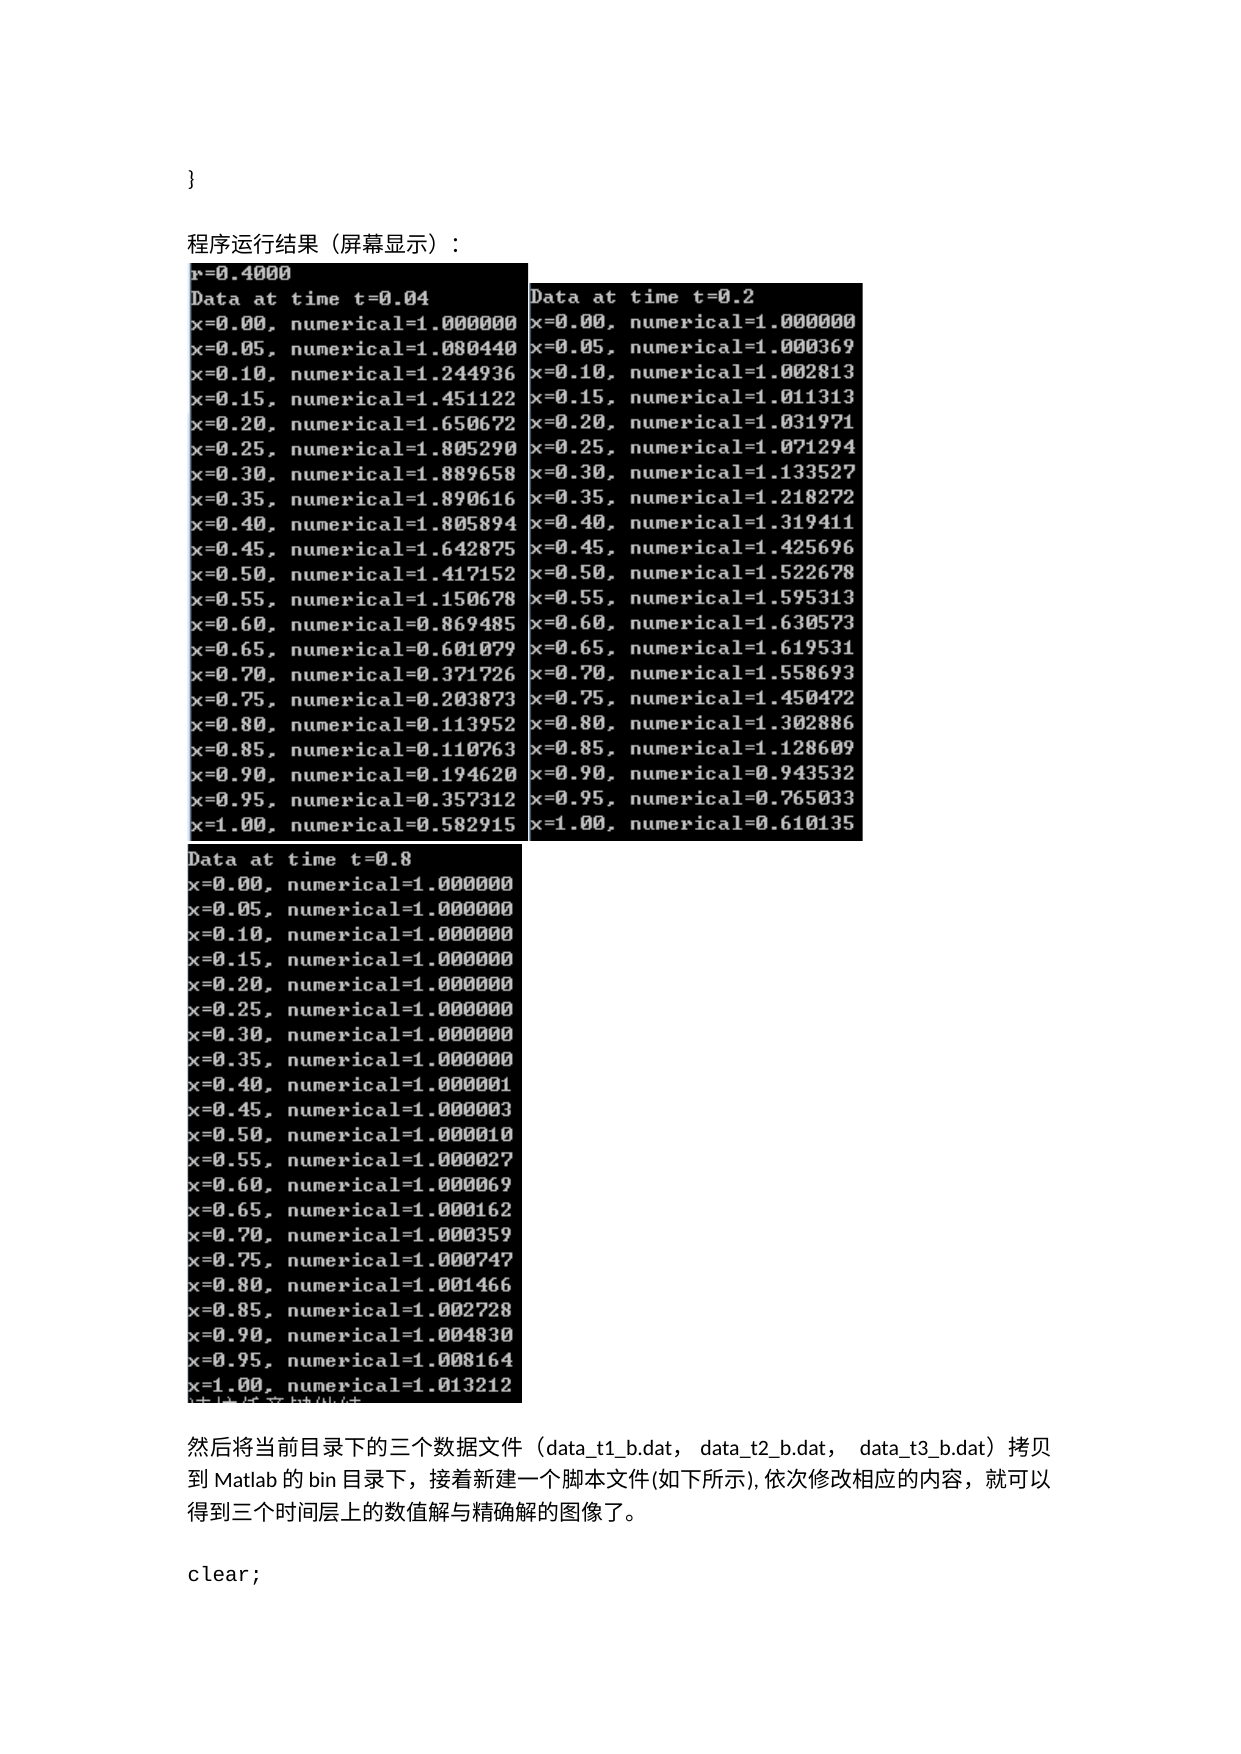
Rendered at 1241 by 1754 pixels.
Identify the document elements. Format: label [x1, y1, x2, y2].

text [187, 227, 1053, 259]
picture [187, 263, 863, 841]
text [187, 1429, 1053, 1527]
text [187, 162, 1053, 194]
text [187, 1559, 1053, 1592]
picture [187, 844, 522, 1403]
